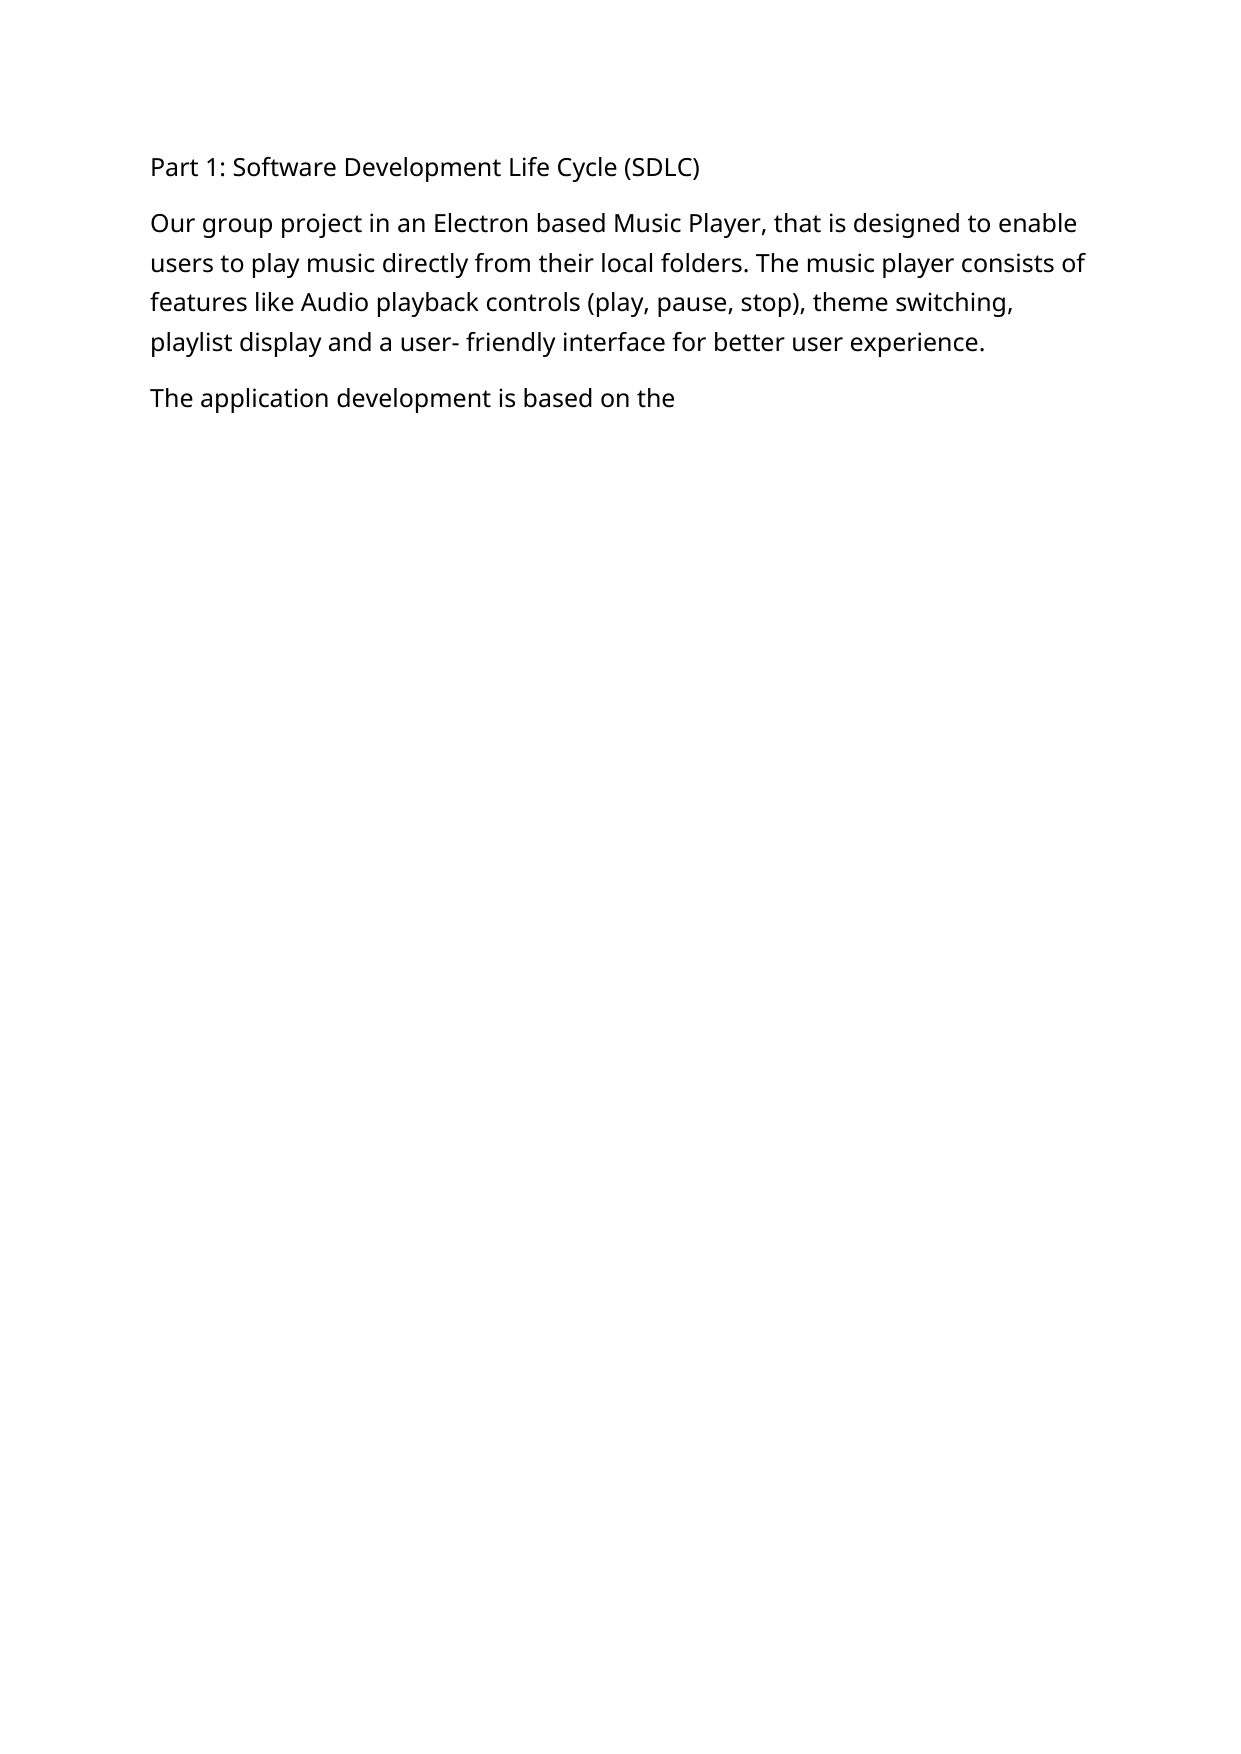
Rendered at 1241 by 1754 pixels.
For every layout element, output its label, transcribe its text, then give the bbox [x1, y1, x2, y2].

text Part 1: Software Development Life Cycle (SDLC) [150, 150, 1090, 184]
text The application development is based on the [150, 381, 1090, 415]
text Our group project in an Electron based Music Player, that is designed to enable users to play music directly from their local folders. The music player consists of features like Audio playback controls (play, pause, stop), theme switching, playlist display and a user- friendly interface for better user experience. [150, 206, 1090, 359]
